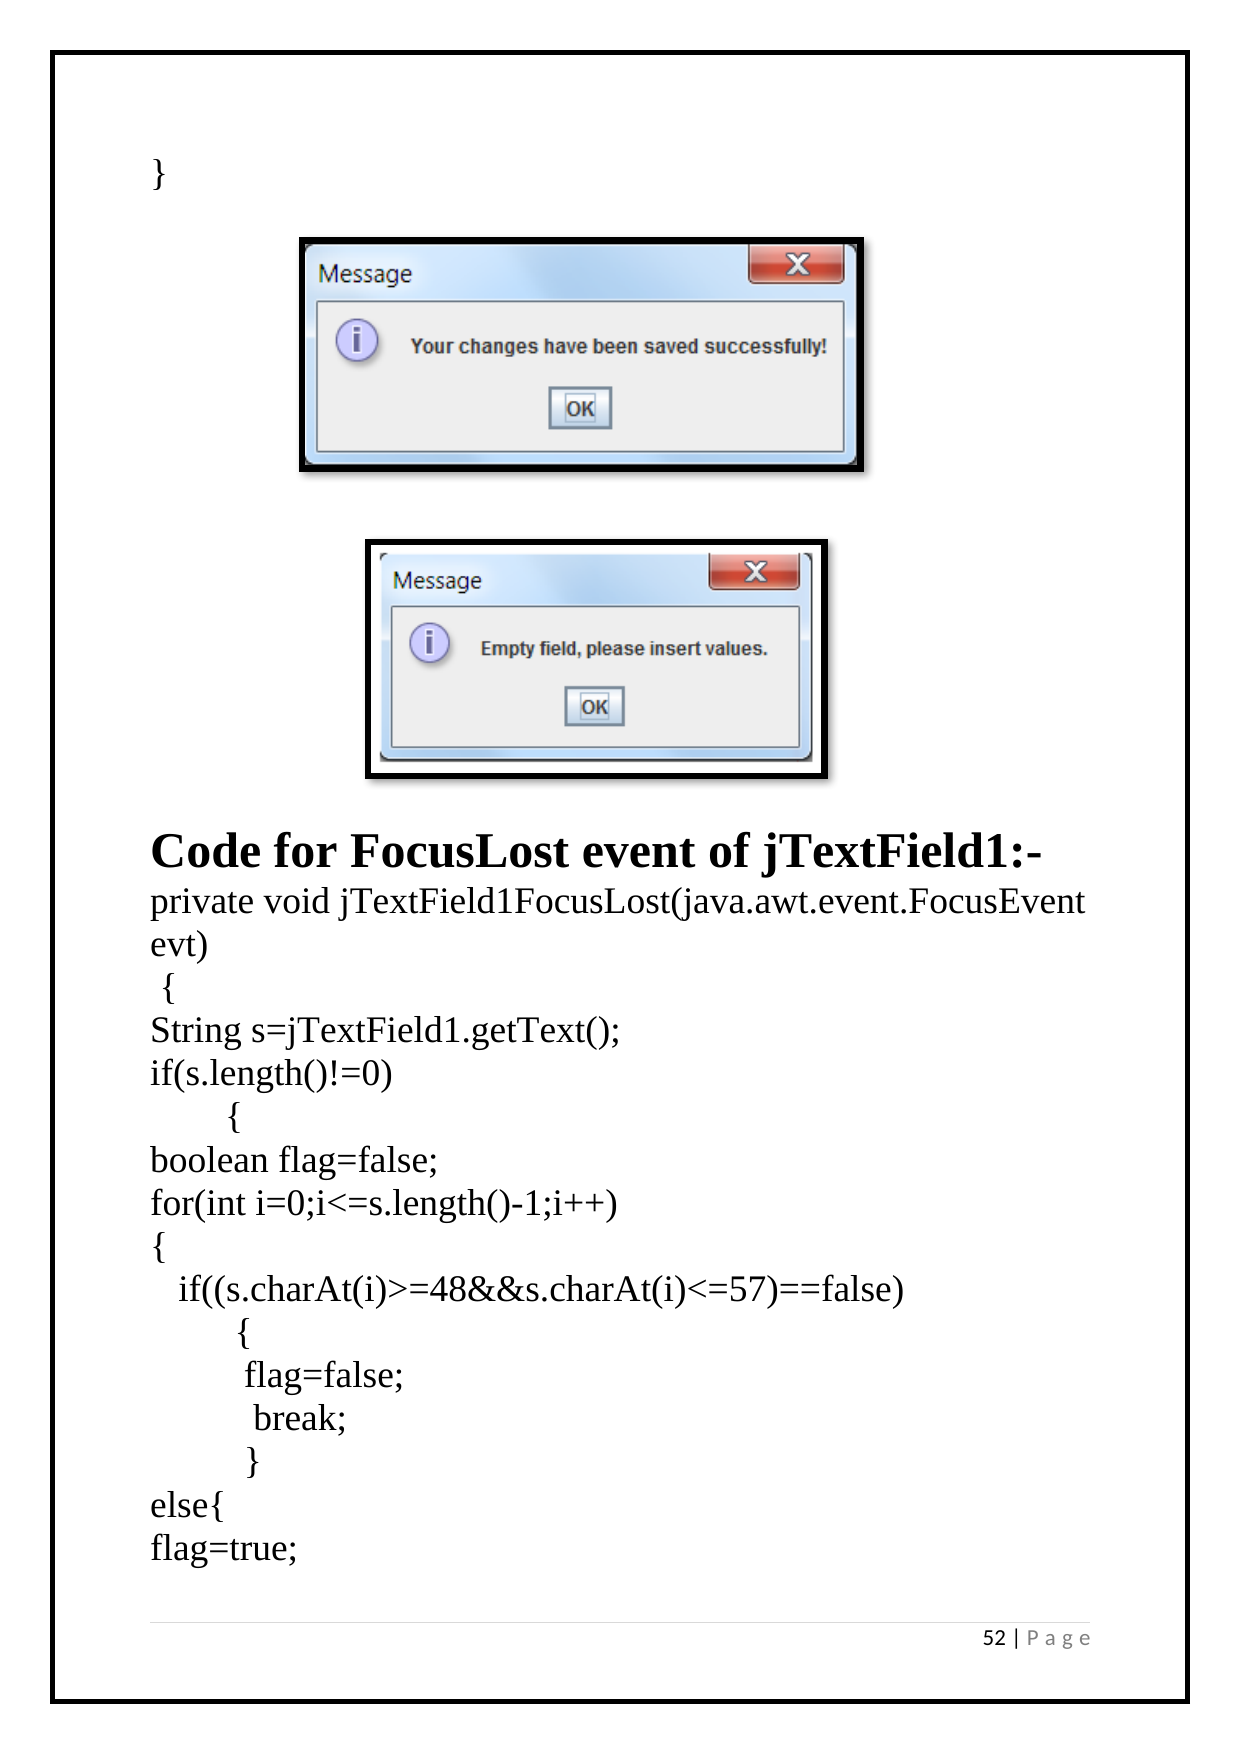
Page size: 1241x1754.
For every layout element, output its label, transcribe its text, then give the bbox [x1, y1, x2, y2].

text { [150, 1094, 1090, 1137]
text for(int i=0;i<=s.length()-1;i++) [150, 1180, 1090, 1223]
text String s=jTextField1.getText(); [150, 1008, 1090, 1051]
text break; [150, 1396, 1090, 1439]
text { [150, 1309, 1090, 1353]
text flag=true; [150, 1525, 1090, 1568]
text private void jTextField1FocusLost(java.awt.event.FocusEvent evt) [150, 878, 1090, 964]
text Code for FocusLost event of jTextField1:- [150, 821, 1090, 878]
text boolean flag=false; [150, 1137, 1090, 1180]
text } [150, 150, 1090, 193]
text flag=false; [150, 1353, 1090, 1396]
text } [150, 1439, 1090, 1482]
text { [150, 964, 1090, 1008]
text { [150, 1223, 1090, 1266]
picture [371, 545, 821, 773]
text if(s.length()!=0) [150, 1051, 1090, 1094]
text if((s.charAt(i)>=48&&s.charAt(i)<=57)==false) [150, 1266, 1090, 1309]
text else{ [150, 1482, 1090, 1525]
picture [305, 244, 857, 465]
